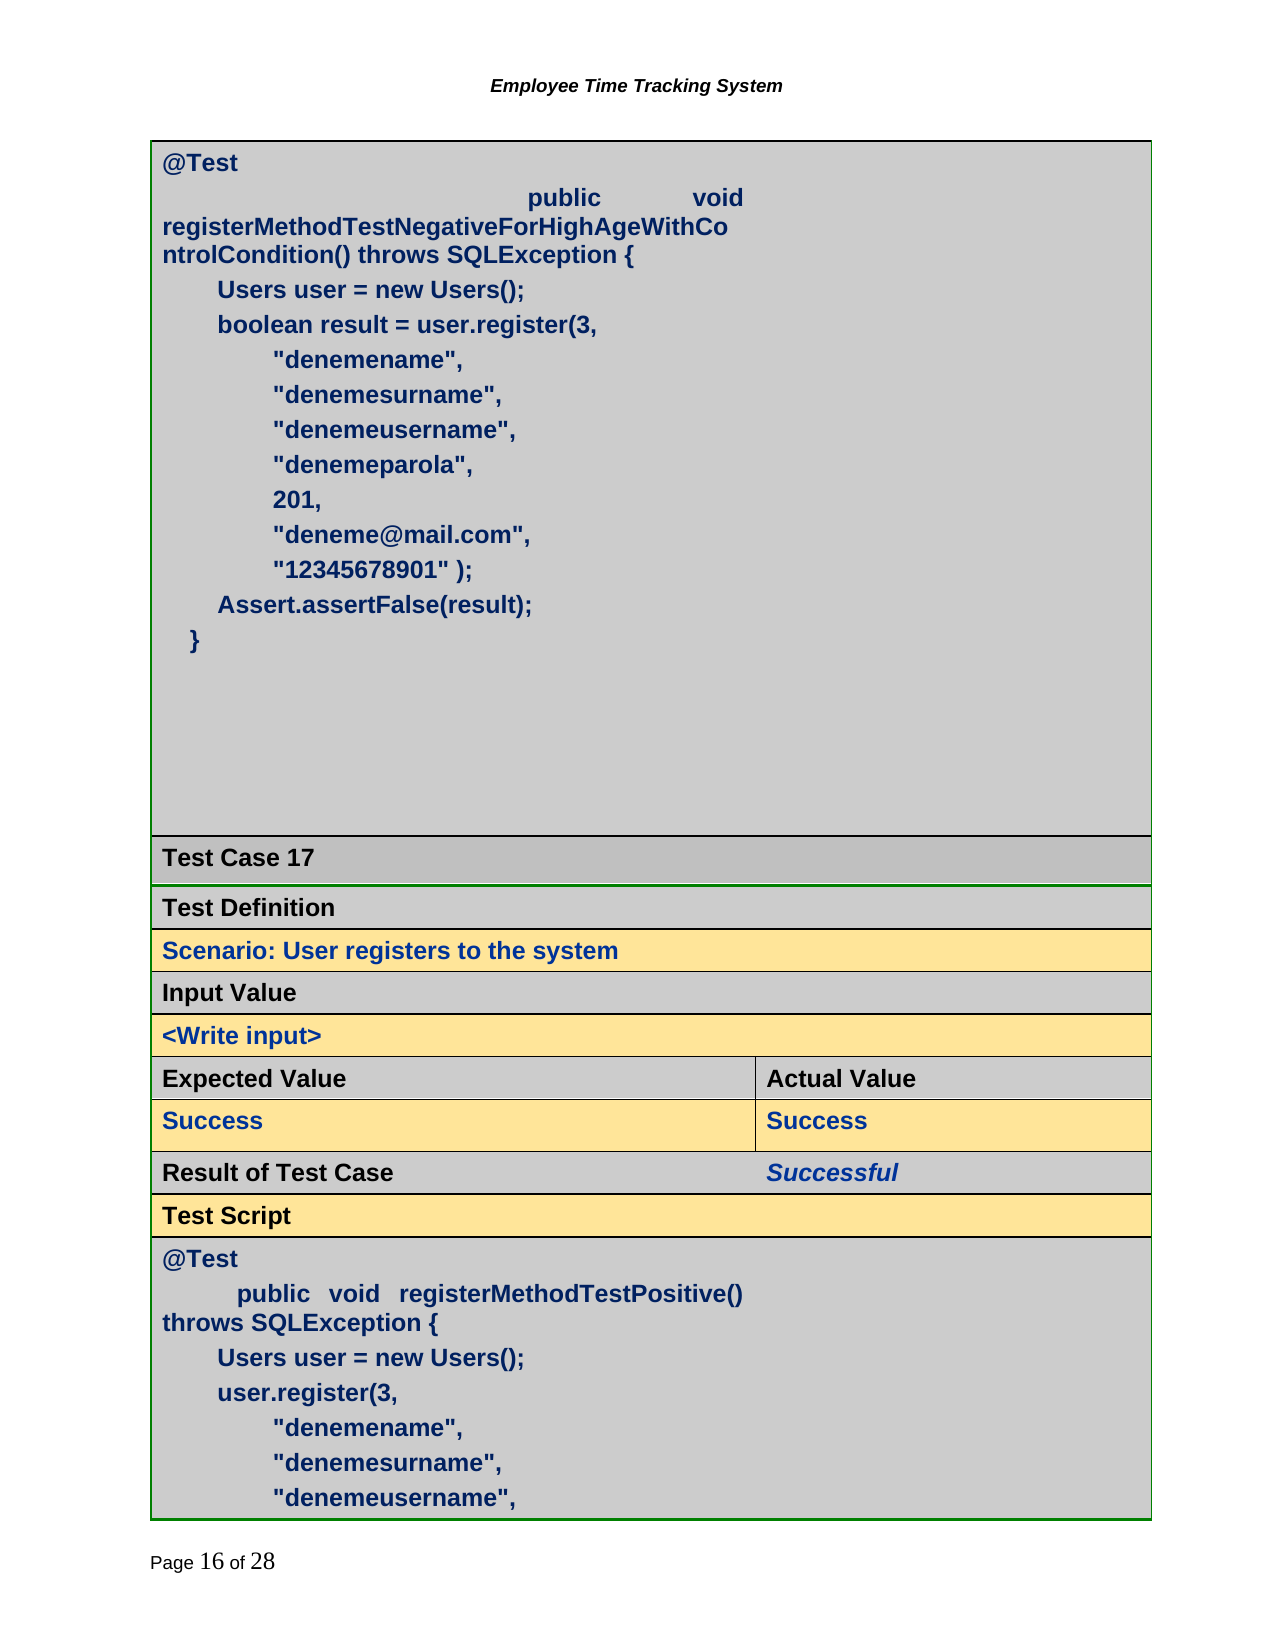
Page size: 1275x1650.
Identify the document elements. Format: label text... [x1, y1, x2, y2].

table_cell Test Case 17 [152, 837, 1151, 883]
table_cell Actual Value [756, 1057, 1151, 1098]
table_cell Test Script [152, 1195, 755, 1236]
table_cell Success [756, 1100, 1151, 1151]
table_cell Result of Test Case [152, 1152, 755, 1193]
table_cell Test Definition [152, 887, 1151, 928]
table_cell <Write input> [152, 1015, 1151, 1056]
table_cell Scenario: User registers to the system [152, 930, 1151, 971]
table_cell Success [152, 1100, 755, 1151]
table_cell @Test public void registerMethodTestNegativeForHighAgeWithControlCondition() throws SQLException { Users user = new Users(); boolean result = user.register(3, "denemename", "denemesurname", "denemeusername", "denemeparola", 201, "deneme@mail.com", "12345678901" ); Assert.assertFalse(result); } [152, 142, 755, 835]
table_cell Expected Value [152, 1057, 755, 1098]
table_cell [152, 1238, 755, 1518]
table_cell Input Value [152, 972, 1151, 1013]
table_cell [755, 142, 1151, 835]
table_cell Successful [755, 1152, 1151, 1193]
table_cell [755, 1195, 1151, 1236]
table_cell [755, 1238, 1151, 1518]
